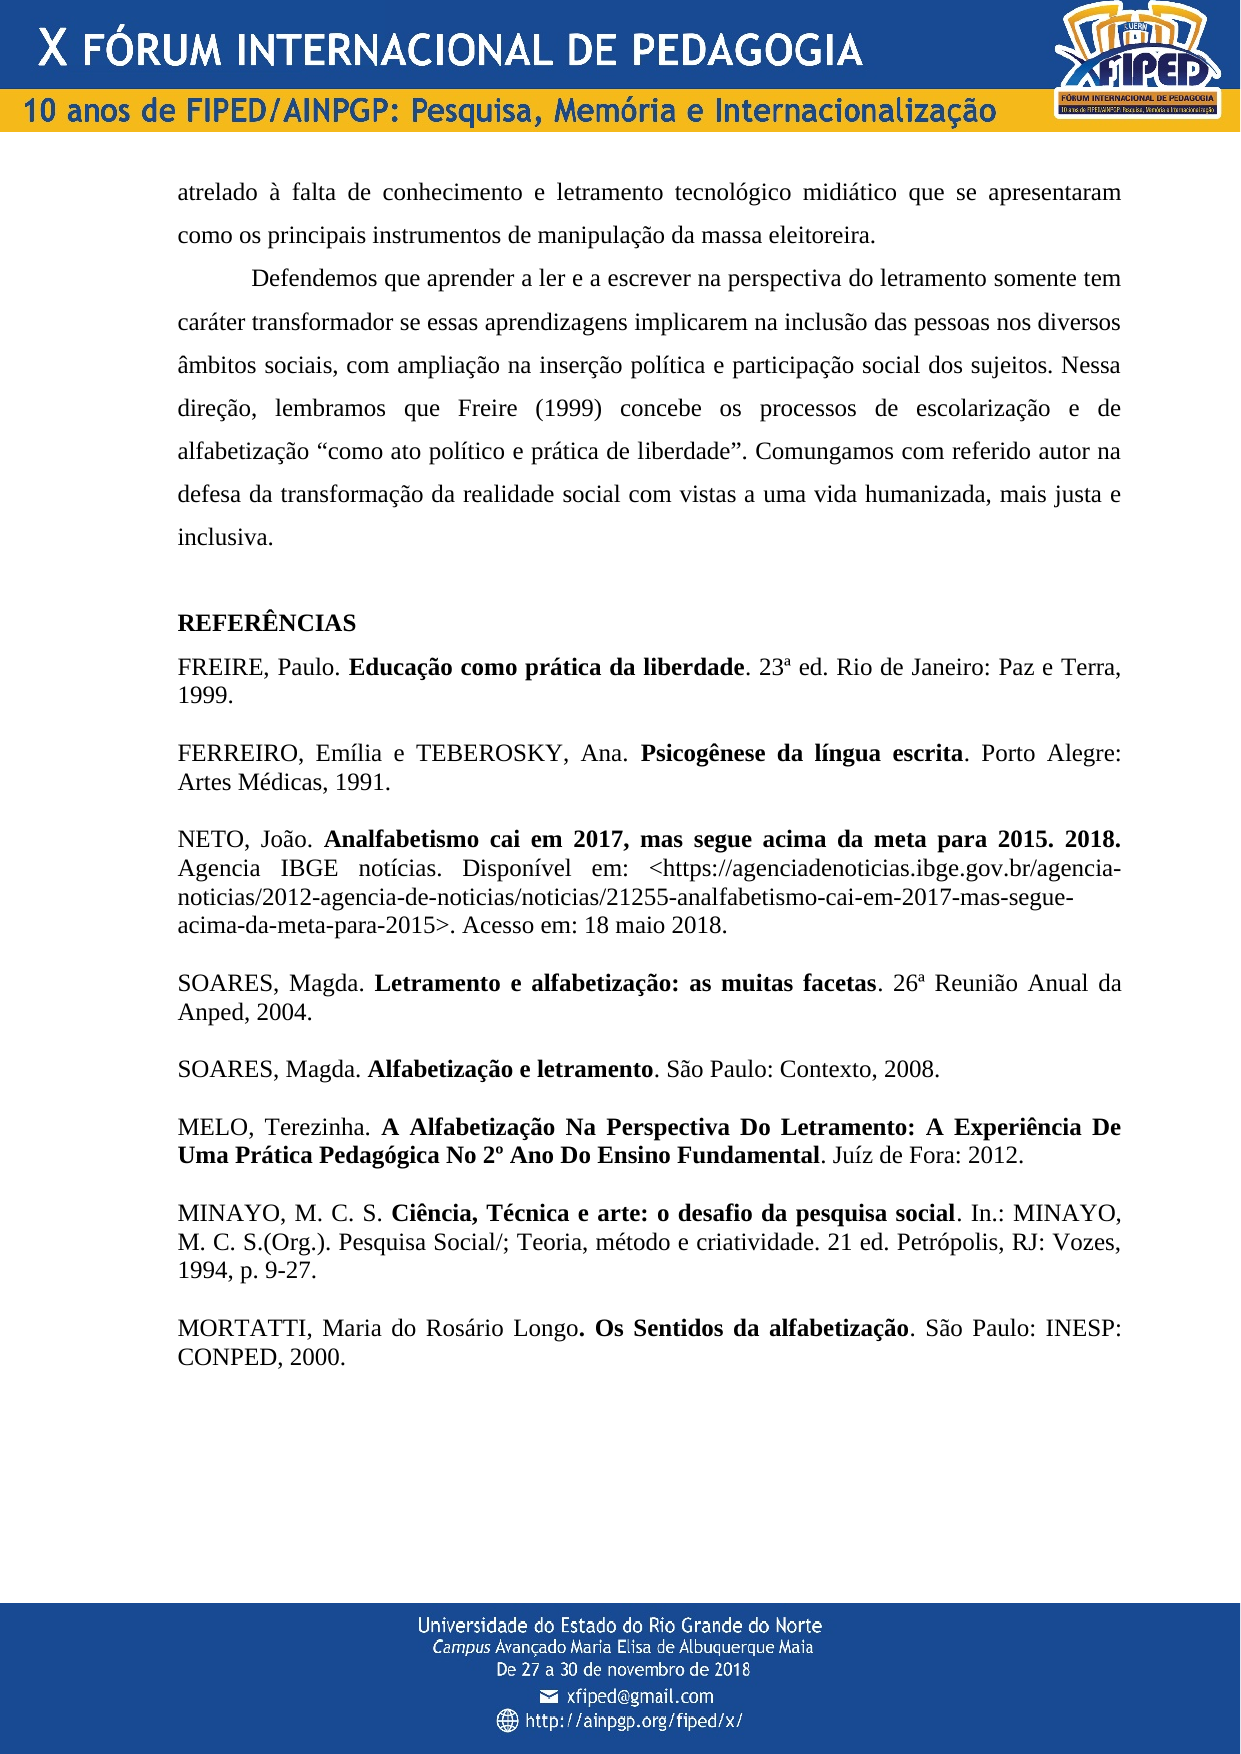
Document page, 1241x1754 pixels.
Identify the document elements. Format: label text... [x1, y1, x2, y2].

text MORTATTI, Maria do Rosário Longo. Os Sentidos da alfabetização. São Paulo: INESP: CONPED, 2000. [177, 1313, 1122, 1370]
picture [0, 0, 1241, 132]
text FERREIRO, Emília e TEBEROSKY, Ana. Psicogênese da língua escrita. Porto Alegre: Artes Médicas, 1991. [177, 738, 1122, 795]
text MELO, Terezinha. A Alfabetização Na Perspectiva Do Letramento: A Experiência De Uma Prática Pedagógica No 2º Ano Do Ensino Fundamental. Juíz de Fora: 2012. [177, 1112, 1122, 1169]
text REFERÊNCIAS [177, 608, 1122, 637]
text SOARES, Magda. Letramento e alfabetização: as muitas facetas. 26ª Reunião Anual da Anped, 2004. [177, 968, 1122, 1025]
text MINAYO, M. C. S. Ciência, Técnica e arte: o desafio da pesquisa social. In.: MINAYO, M. C. S.(Org.). Pesquisa Social/; Teoria, método e criatividade. 21 ed. Petrópolis, RJ: Vozes, 1994, p. 9-27. [177, 1198, 1122, 1284]
text SOARES, Magda. Alfabetização e letramento. São Paulo: Contexto, 2008. [177, 1054, 1122, 1083]
text Defendemos que aprender a ler e a escrever na perspectiva do letramento somente tem caráter transformador se essas aprendizagens implicarem na inclusão das pessoas nos diversos âmbitos sociais, com ampliação na inserção política e participação social dos sujeitos. Nessa direção, lembramos que Freire (1999) concebe os processos de escolarização e de alfabetização “como ato político e prática de liberdade”. Comungamos com referido autor na defesa da transformação da realidade social com vistas a uma vida humanizada, mais justa e inclusiva. [177, 263, 1122, 551]
text NETO, João. Analfabetismo cai em 2017, mas segue acima da meta para 2015. 2018. Agencia IBGE notícias. Disponível em: <https://agenciadenoticias.ibge.gov.br/agencia-noticias/2012-agencia-de-noticias/noticias/21255-analfabetismo-cai-em-2017-mas-segue-acima-da-meta-para-2015>. Acesso em: 18 maio 2018. [177, 824, 1122, 939]
picture [0, 1603, 1241, 1754]
text FREIRE, Paulo. Educação como prática da liberdade. 23ª ed. Rio de Janeiro: Paz e Terra, 1999. [177, 652, 1122, 709]
